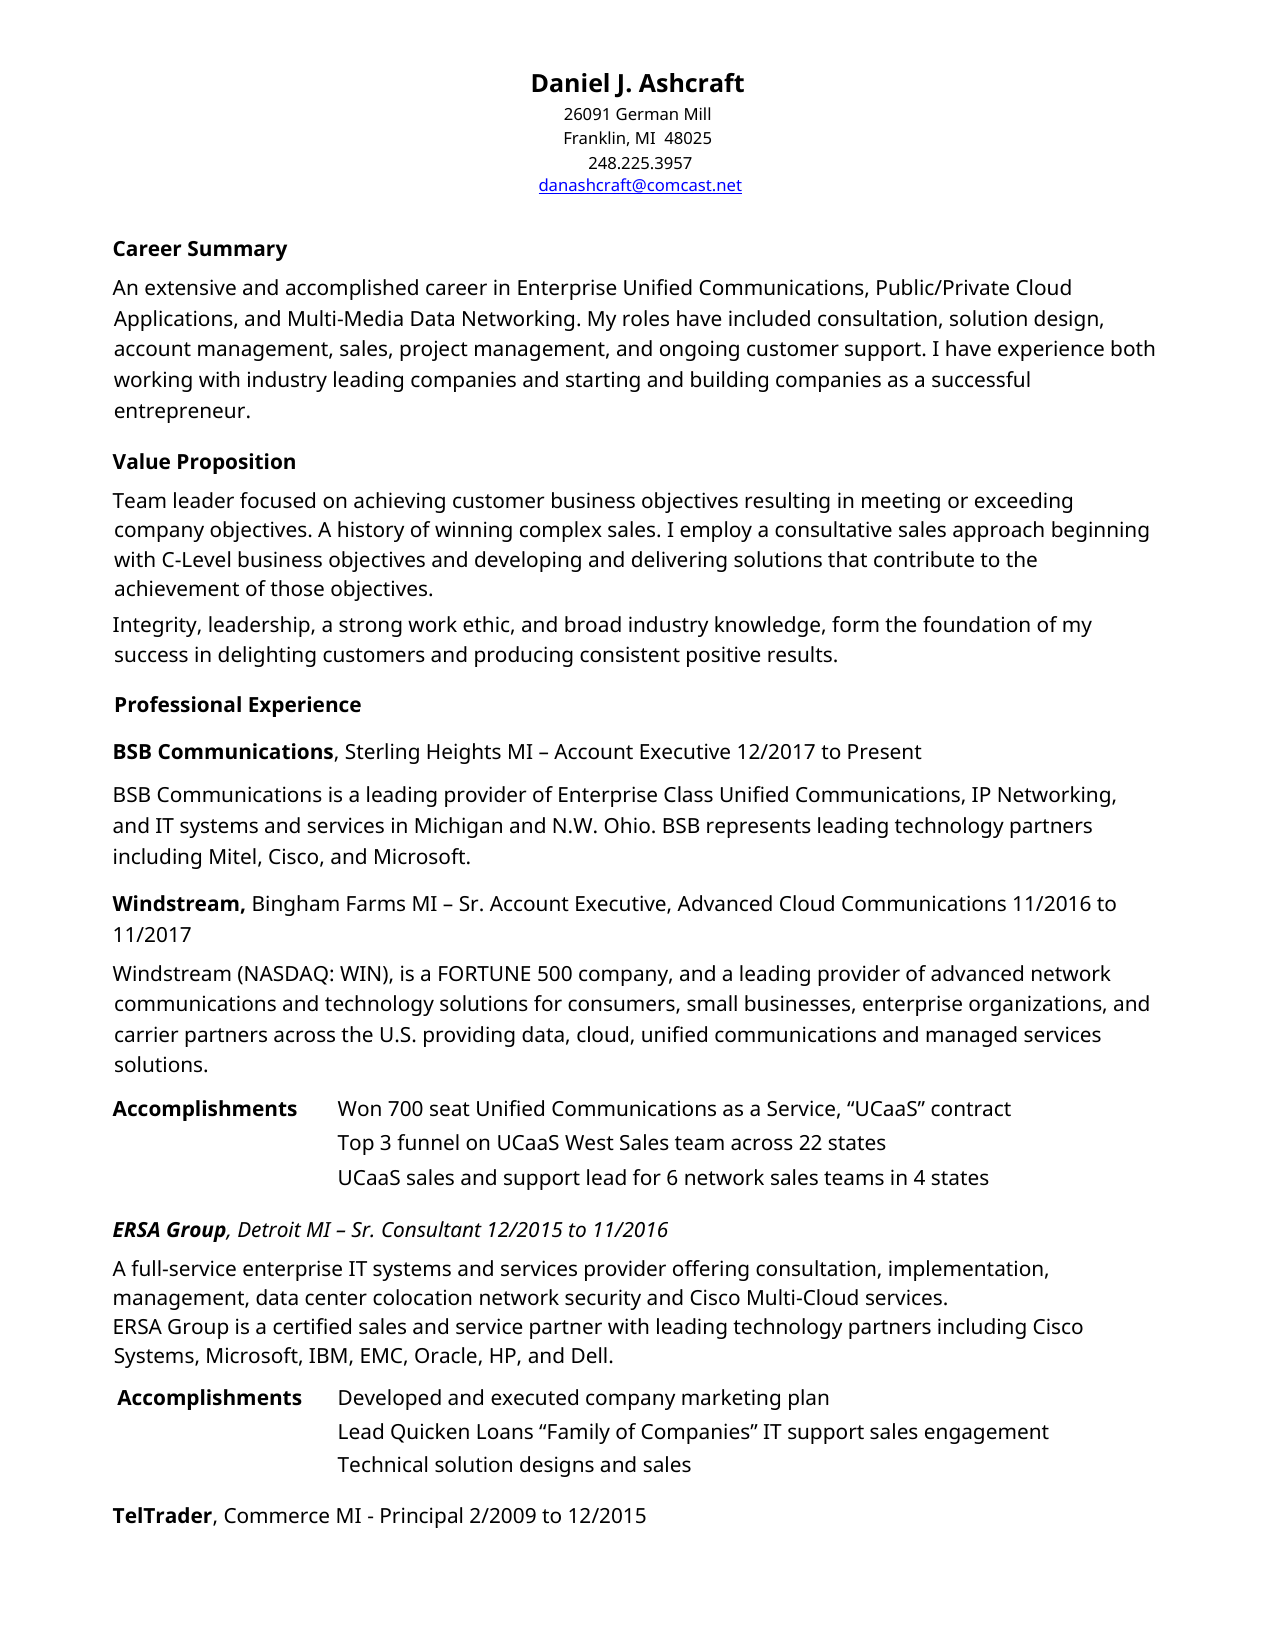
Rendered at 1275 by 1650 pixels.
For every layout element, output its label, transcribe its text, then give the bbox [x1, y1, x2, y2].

text BSB Communications, Sterling Heights MI – Account Executive 12/2017 to Present [112, 737, 1158, 766]
text 26091 German Mill [117, 102, 1157, 125]
text An extensive and accomplished career in Enterprise Unified Communications, Public/Private Cloud Applications, and Multi-Media Data Networking. My roles have included consultation, solution design, account management, sales, project management, and ongoing customer support. I have experience both working with industry leading companies and starting and building companies as a successful entrepreneur. [112, 273, 1158, 424]
text Integrity, leadership, a strong work ethic, and broad industry knowledge, form the foundation of my success in delighting customers and producing consistent positive results. [112, 610, 1158, 668]
text Windstream, Bingham Farms MI – Sr. Account Executive, Advanced Cloud Communications 11/2016 to 11/2017 [112, 889, 1158, 948]
text danashcraft@comcast.net [473, 174, 807, 197]
text Career Summary [112, 234, 1158, 263]
text Accomplishments Developed and executed company marketing plan [117, 1383, 1158, 1412]
text Accomplishments Won 700 seat Unified Communications as a Service, “UCaaS” contract [112, 1094, 1158, 1122]
text Team leader focused on achieving customer business objectives resulting in meeting or exceeding company objectives. A history of winning complex sales. I employ a consultative sales approach beginning with C-Level business objectives and developing and delivering solutions that contribute to the achievement of those objectives. [112, 486, 1158, 603]
text Daniel J. Ashcraft [117, 66, 1158, 100]
text Value Proposition [112, 447, 1158, 476]
text ERSA Group, Detroit MI – Sr. Consultant 12/2015 to 11/2016 [112, 1215, 1158, 1243]
text Top 3 funnel on UCaaS West Sales team across 22 states [337, 1128, 1158, 1157]
text TelTrader, Commerce MI - Principal 2/2009 to 12/2015 [112, 1501, 1158, 1529]
text BSB Communications is a leading provider of Enterprise Class Unified Communications, IP Networking, and IT systems and services in Michigan and N.W. Ohio. BSB represents leading technology partners including Mitel, Cisco, and Microsoft. [112, 781, 1158, 870]
text UCaaS sales and support lead for 6 network sales teams in 4 states [337, 1163, 1158, 1192]
text ERSA Group is a certified sales and service partner with leading technology partners including Cisco Systems, Microsoft, IBM, EMC, Oracle, HP, and Dell. [112, 1312, 1158, 1370]
text 248.225.3957 [473, 151, 807, 174]
text Windstream (NASDAQ: WIN), is a FORTUNE 500 company, and a leading provider of advanced network communications and technology solutions for consumers, small businesses, enterprise organizations, and carrier partners across the U.S. providing data, cloud, unified communications and managed services solutions. [112, 959, 1158, 1079]
text Franklin, MI 48025 [117, 127, 1158, 149]
text Technical solution designs and sales [268, 1451, 1158, 1479]
text Professional Experience [114, 690, 1158, 718]
text Lead Quicken Loans “Family of Companies” IT support sales engagement [268, 1417, 1158, 1445]
text A full-service enterprise IT systems and services provider offering consultation, implementation, management, data center colocation network security and Cisco Multi-Cloud services. [112, 1254, 1158, 1311]
